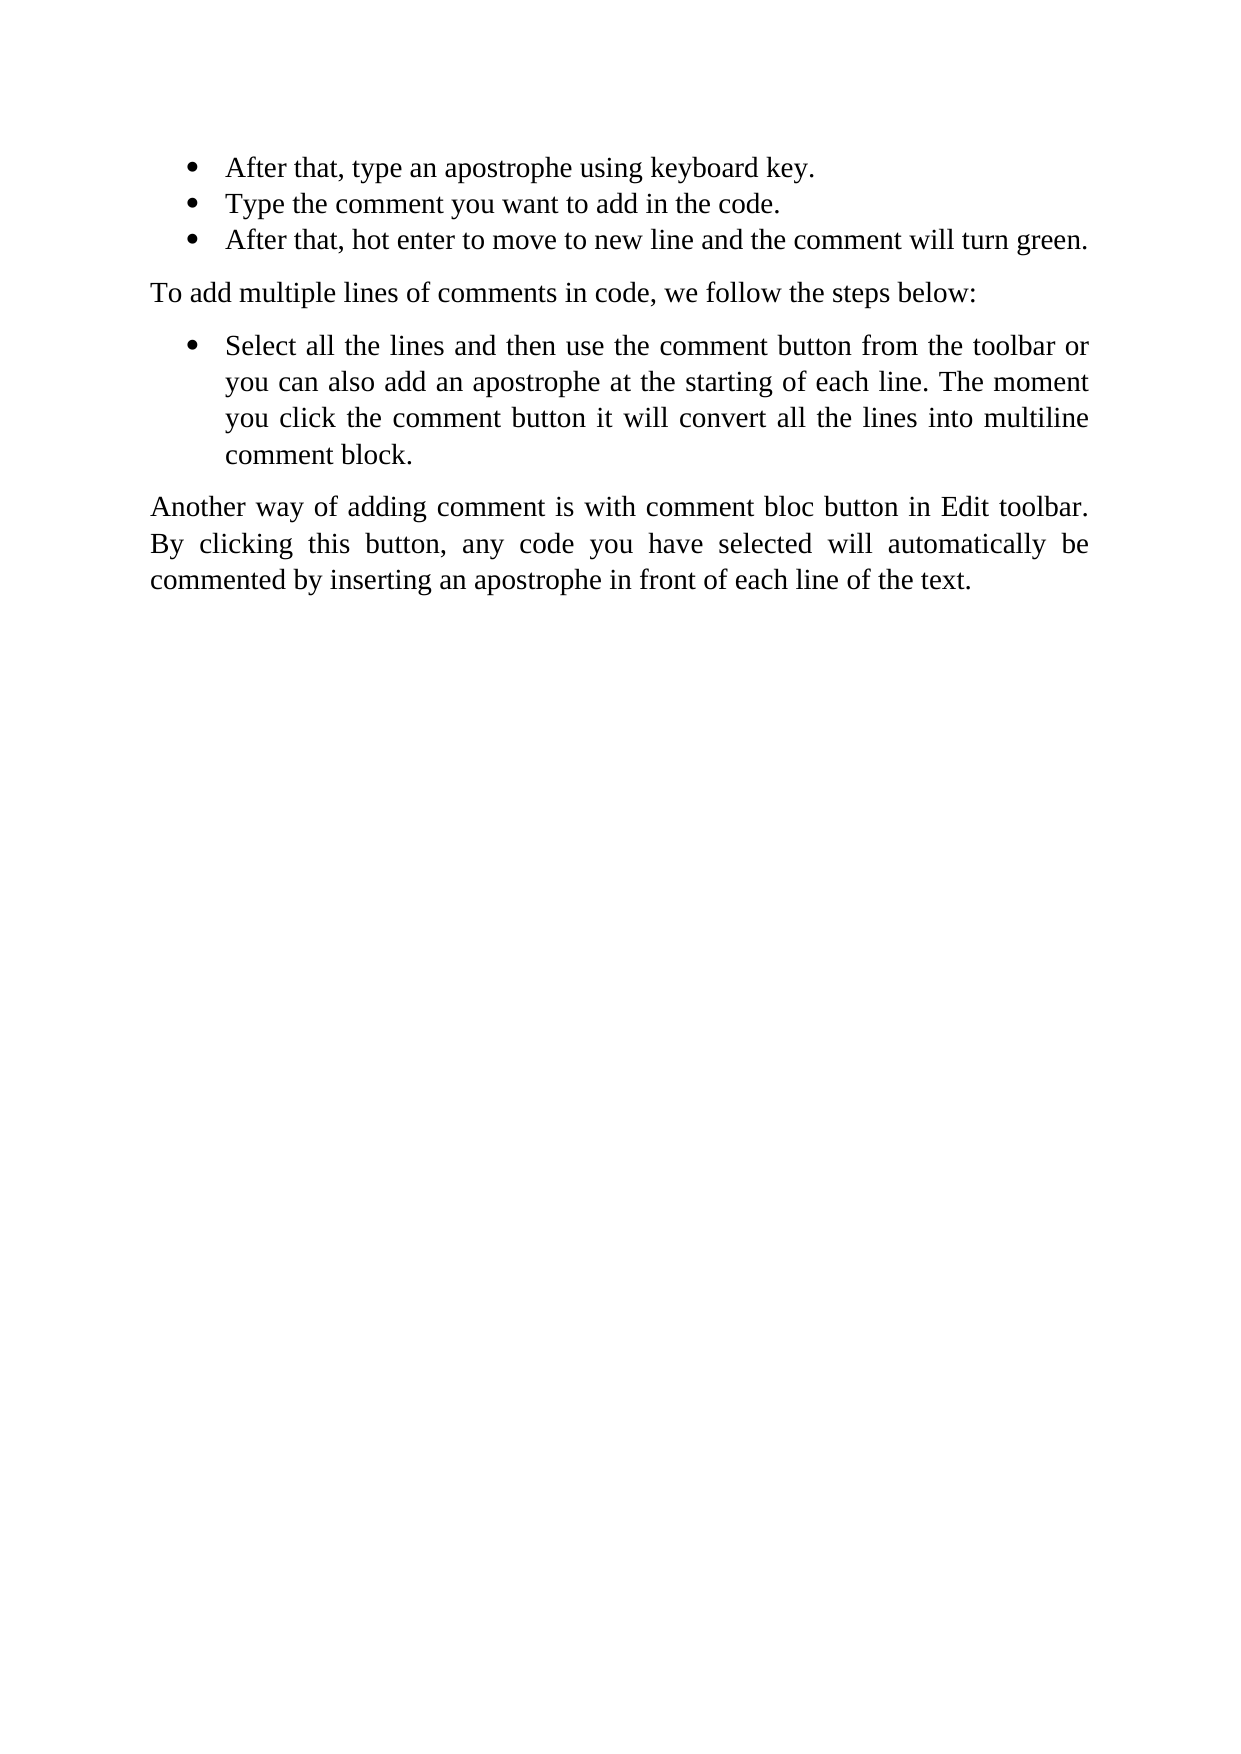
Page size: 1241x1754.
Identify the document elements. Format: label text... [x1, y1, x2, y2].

text Another way of adding comment is with comment bloc button in Edit toolbar. By clicking this button, any code you have selected will automatically be commented by inserting an apostrophe in front of each line of the text. [150, 489, 1090, 595]
list After that, type an apostrophe using keyboard key. [187, 150, 1090, 184]
text To add multiple lines of comments in code, we follow the steps below: [150, 275, 1090, 309]
list Select all the lines and then use the comment button from the toolbar or you can also add an apostrophe at the starting of each line. The moment you click the comment button it will convert all the lines into multiline comment block. [187, 328, 1090, 470]
list After that, hot enter to move to new line and the comment will turn green. [187, 222, 1090, 256]
list Type the comment you want to add in the code. [187, 186, 1090, 220]
